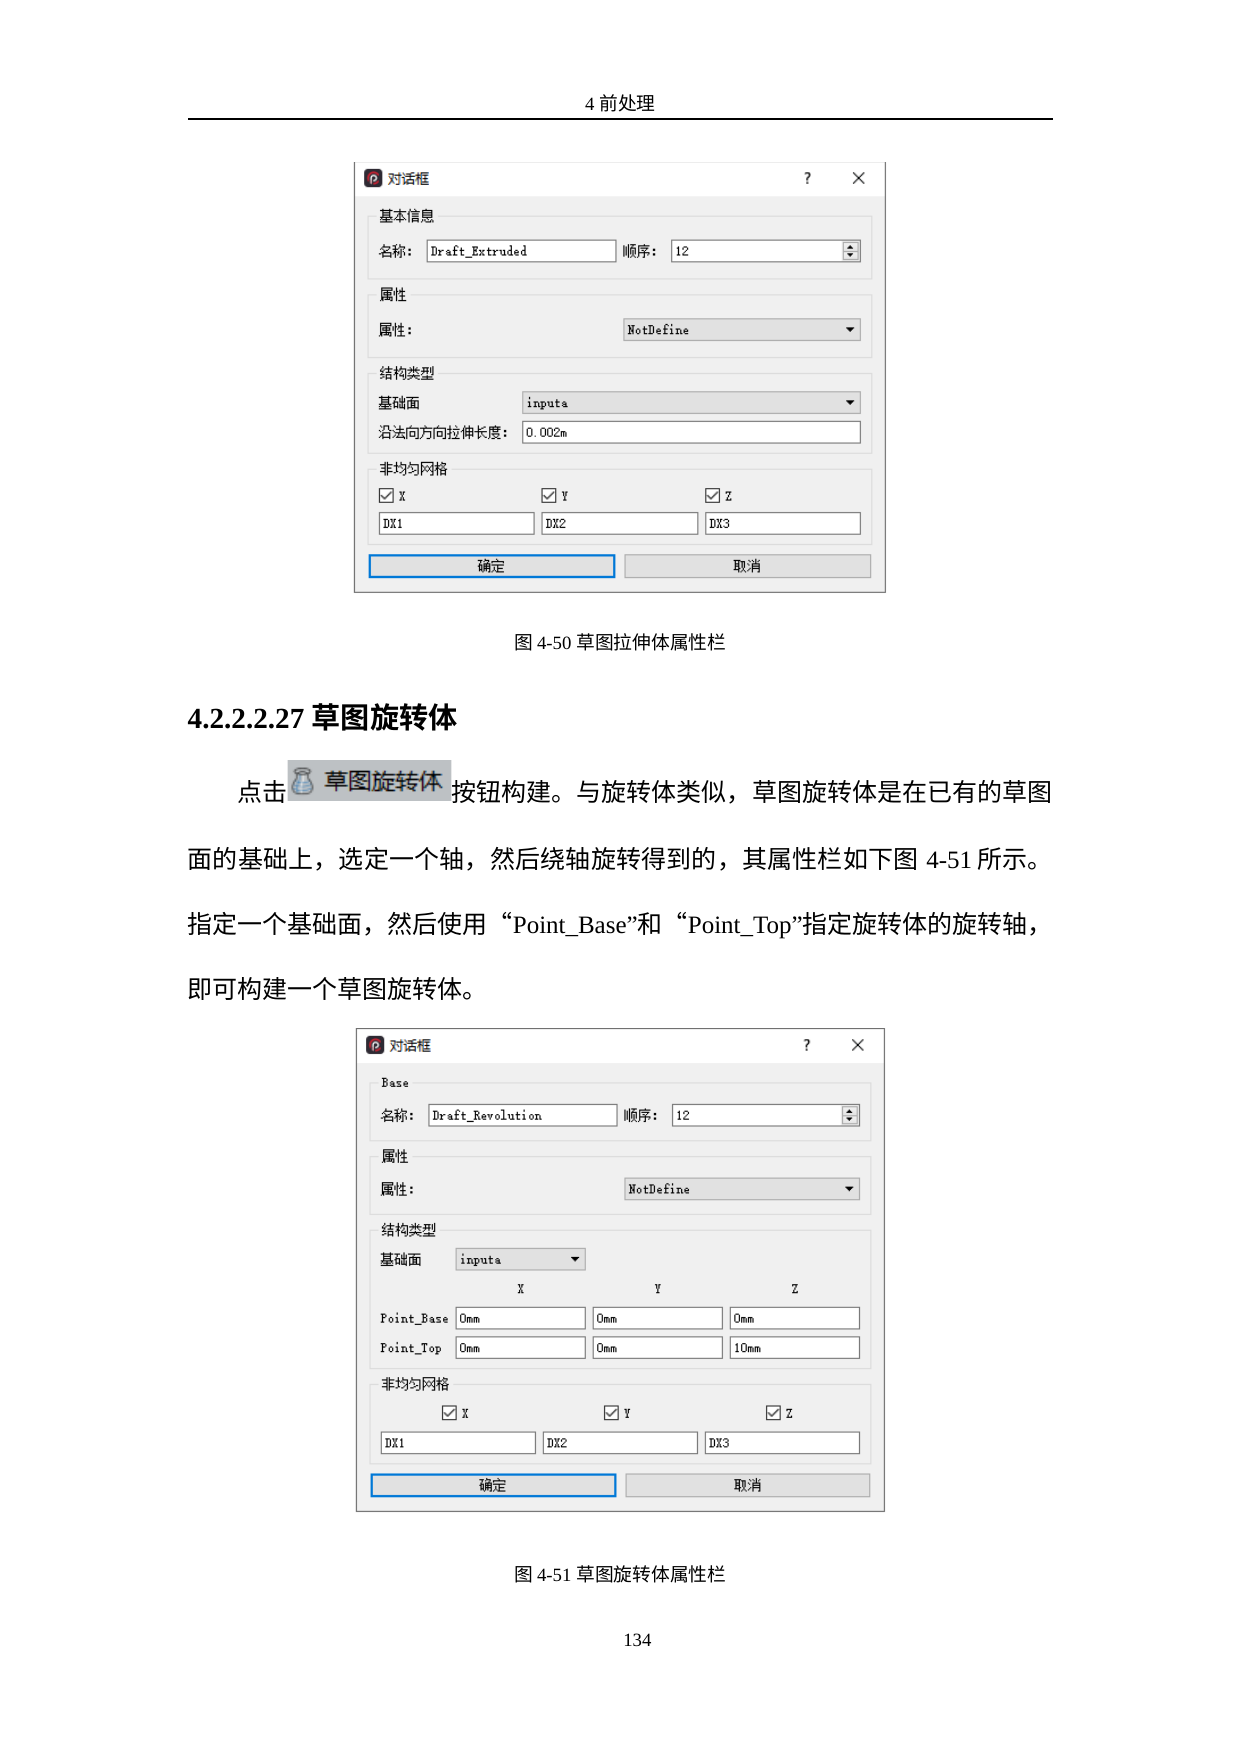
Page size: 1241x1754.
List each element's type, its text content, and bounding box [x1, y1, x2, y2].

subtitle 4.2.2.2.27 草图旋转体 [187, 683, 1053, 748]
picture [287, 760, 452, 801]
text 图4-50 草图拉伸体属性栏 [187, 625, 1053, 658]
text 图4-51 草图旋转体属性栏 [187, 1557, 1053, 1589]
text 点击按钮构建。与旋转体类似，草图旋转体是在已有的草图面的基础上，选定一个轴，然后绕轴旋转得到的，其属性栏如下图4-51所示。指定一个基础面，然后使用“Point_Base”和“Point_Top”指定旋转体的旋转轴，即可构建一个草图旋转体。 [187, 760, 1053, 1020]
picture [346, 162, 894, 601]
picture [348, 1028, 893, 1520]
